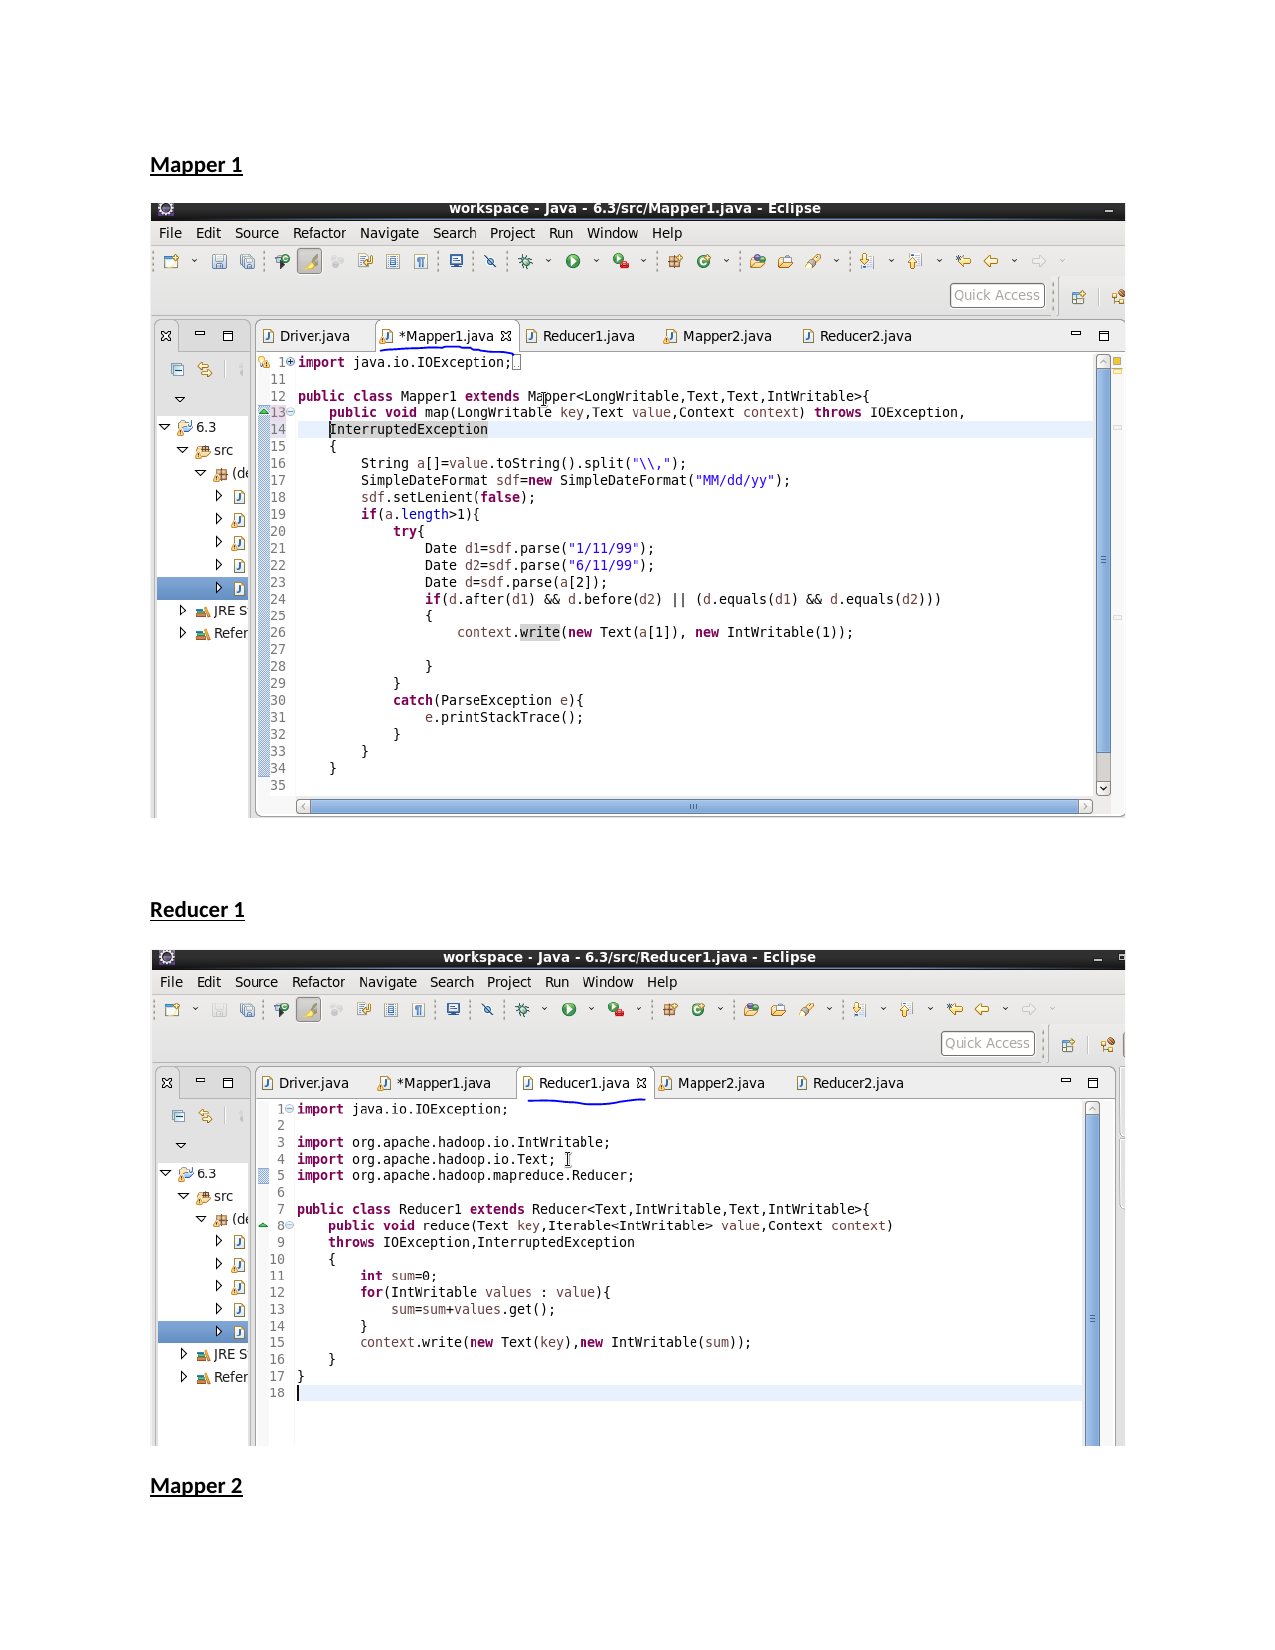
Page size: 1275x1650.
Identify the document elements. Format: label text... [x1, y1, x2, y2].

text Mapper 1 [150, 150, 1125, 178]
picture [150, 203, 1125, 818]
text Reducer 1 [150, 896, 1125, 924]
text Mapper 2 [150, 1471, 1125, 1499]
picture [150, 948, 1125, 1446]
